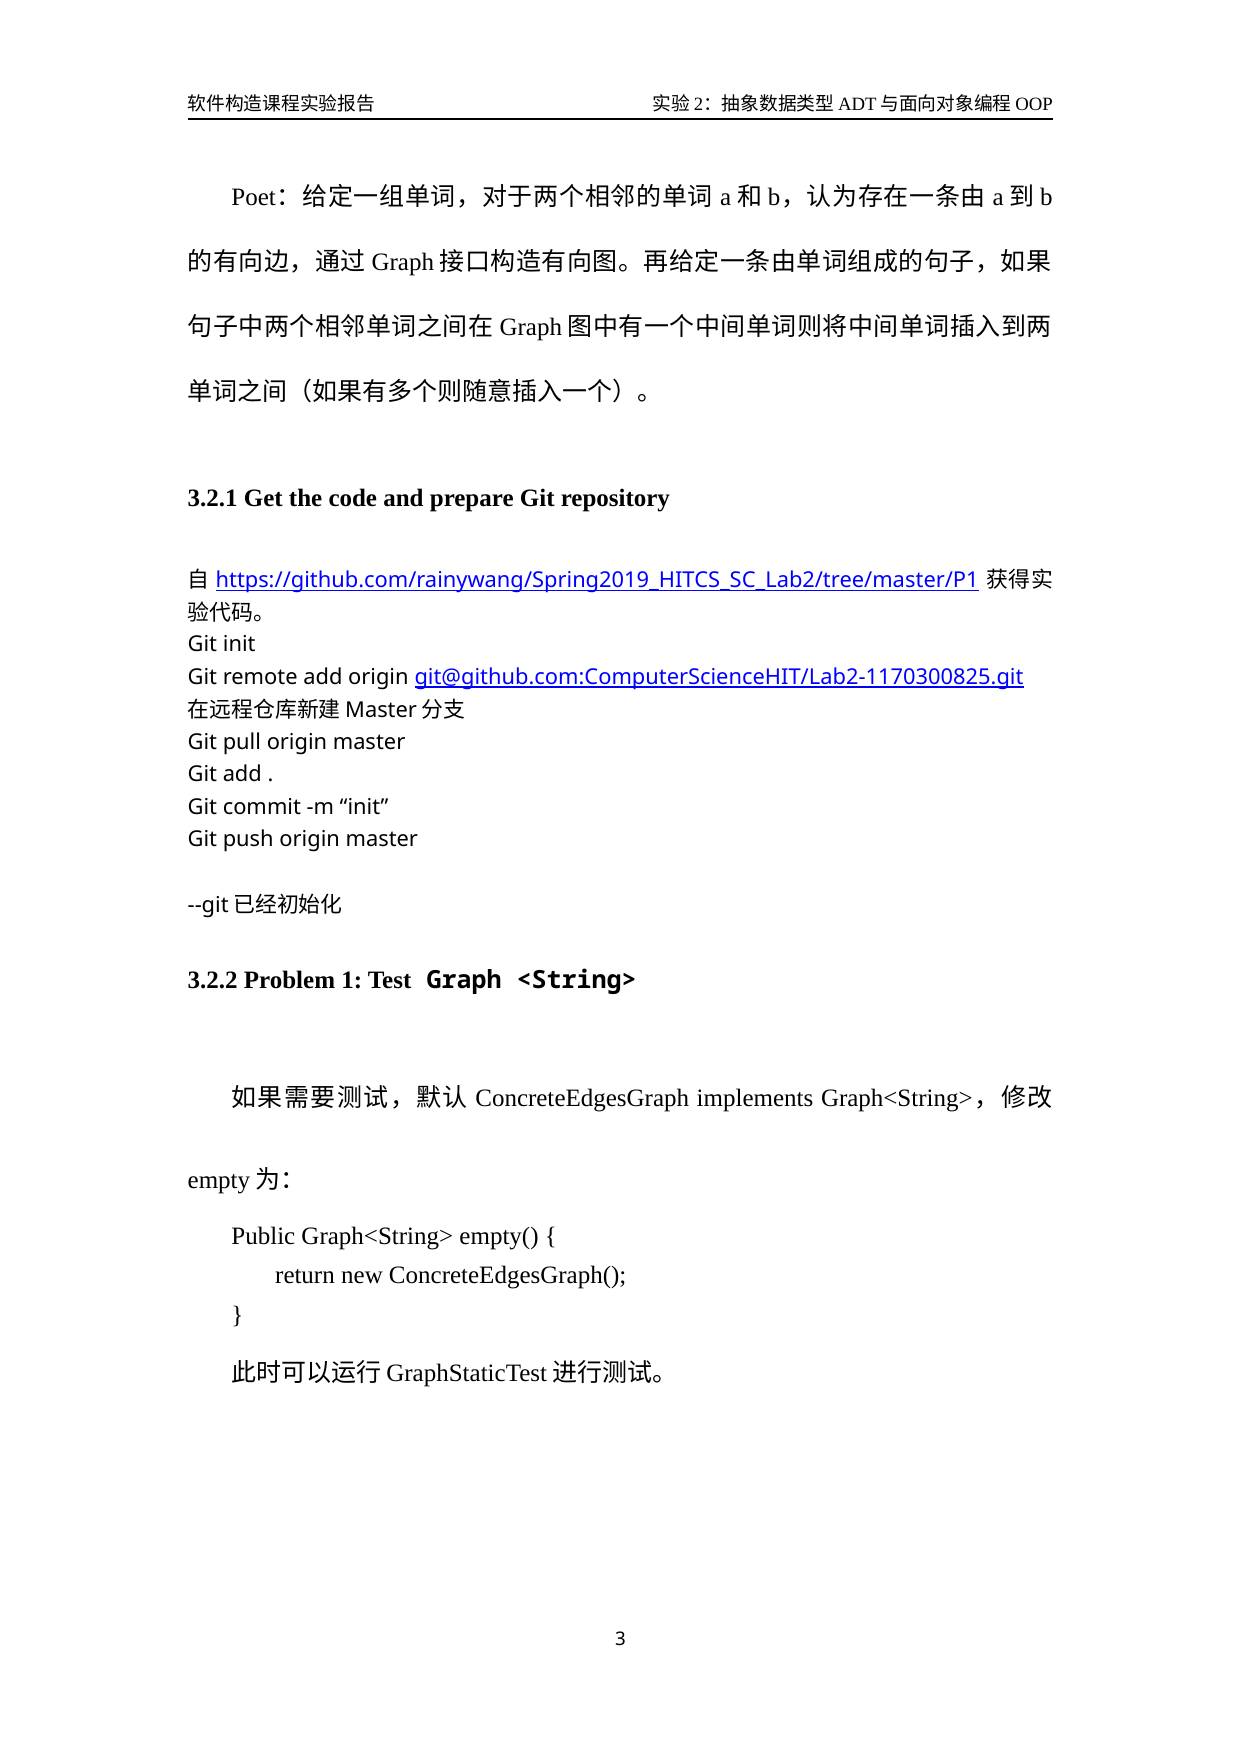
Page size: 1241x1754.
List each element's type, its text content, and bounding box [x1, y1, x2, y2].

text Git remote add origin git@github.com:ComputerScienceHIT/Lab2-1170300825.git [187, 659, 1053, 692]
text 在远程仓库新建Master分支 [187, 692, 1053, 724]
text Git commit -m “init” [187, 789, 1053, 822]
text Public Graph<String> empty() { [187, 1219, 1053, 1251]
text 自 https://github.com/rainywang/Spring2019_HITCS_SC_Lab2/tree/master/P1 获得实验代码。 [187, 562, 1053, 627]
text } [187, 1298, 1053, 1331]
text 此时可以运行GraphStaticTest进行测试。 [187, 1338, 1053, 1403]
text Git pull origin master [187, 724, 1053, 757]
text Git init [187, 627, 1053, 659]
text --git已经初始化 [187, 887, 1053, 919]
text Poet：给定一组单词，对于两个相邻的单词a和b，认为存在一条由a到b的有向边，通过Graph接口构造有向图。再给定一条由单词组成的句子，如果句子中两个相邻单词之间在Graph图中有一个中间单词则将中间单词插入到两单词之间（如果有多个则随意插入一个）。 [187, 162, 1053, 422]
text Git push origin master [187, 822, 1053, 854]
text return new ConcreteEdgesGraph(); [187, 1258, 1053, 1291]
subtitle Get the code and prepare Git repository [187, 482, 1053, 514]
text 如果需要测试，默认ConcreteEdgesGraph implements Graph<String>，修改empty为： [187, 1063, 1053, 1210]
subtitle Problem 1: Test Graph <String> [187, 947, 1053, 1012]
text Git add . [187, 757, 1053, 789]
